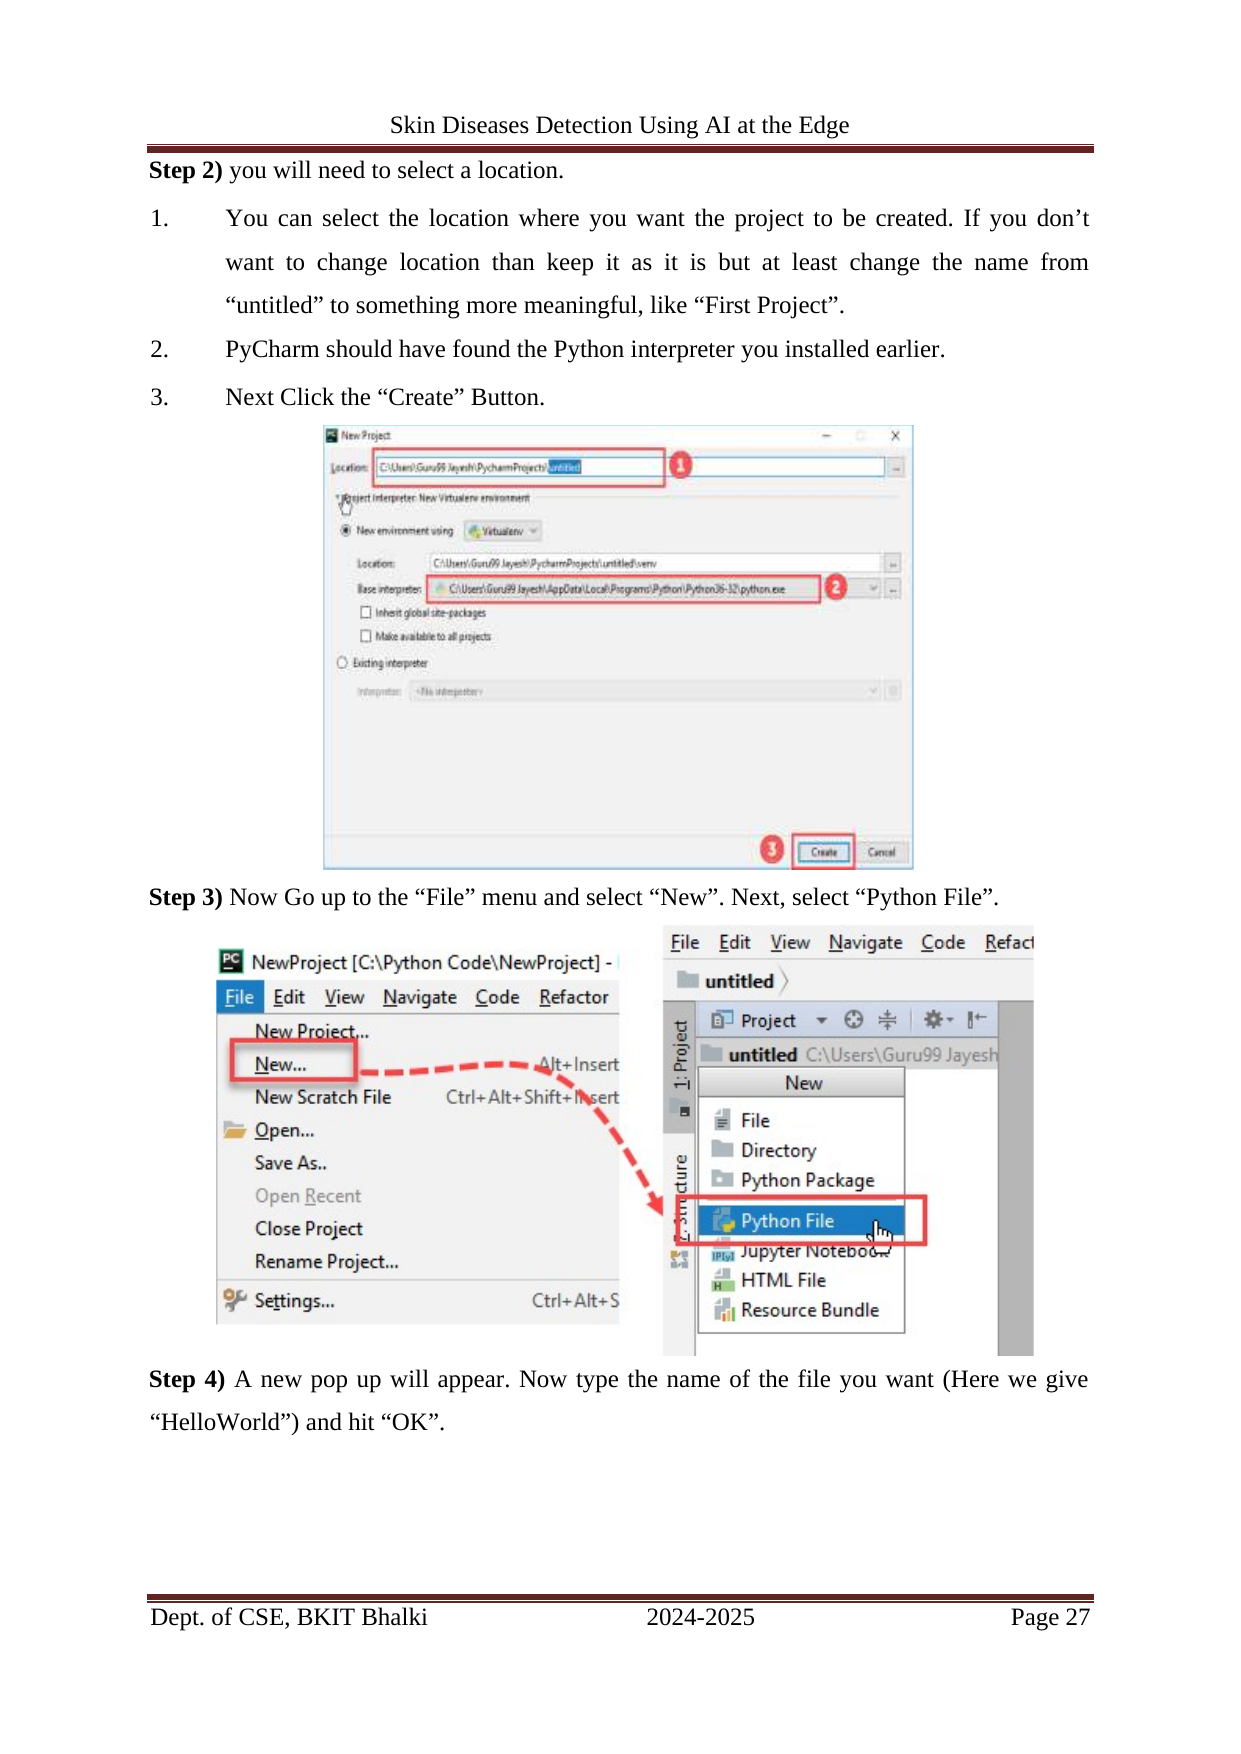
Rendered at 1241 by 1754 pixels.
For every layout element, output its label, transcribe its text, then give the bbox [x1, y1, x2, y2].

text Step 4) A new pop up will appear. Now type the name of the file you want (Here we give “HelloWorld”) and hit “OK”. [148, 1364, 1091, 1436]
list PyCharm should have found the Python interpreter you installed earlier. [150, 334, 1091, 362]
text Step 3) Now Go up to the “File” menu and select “New”. Next, select “Python File”. [148, 882, 1091, 911]
picture [216, 924, 1034, 1356]
list You can select the location where you want the project to be created. If you don’t want to change location than keep it as it is but at least change the name from “untitled” to something more meaningful, like “First Project”. [150, 203, 1091, 319]
text Step 2) you will need to select a location. [148, 152, 1091, 184]
list Next Click the “Create” Button. [150, 382, 1091, 411]
picture [323, 425, 914, 870]
